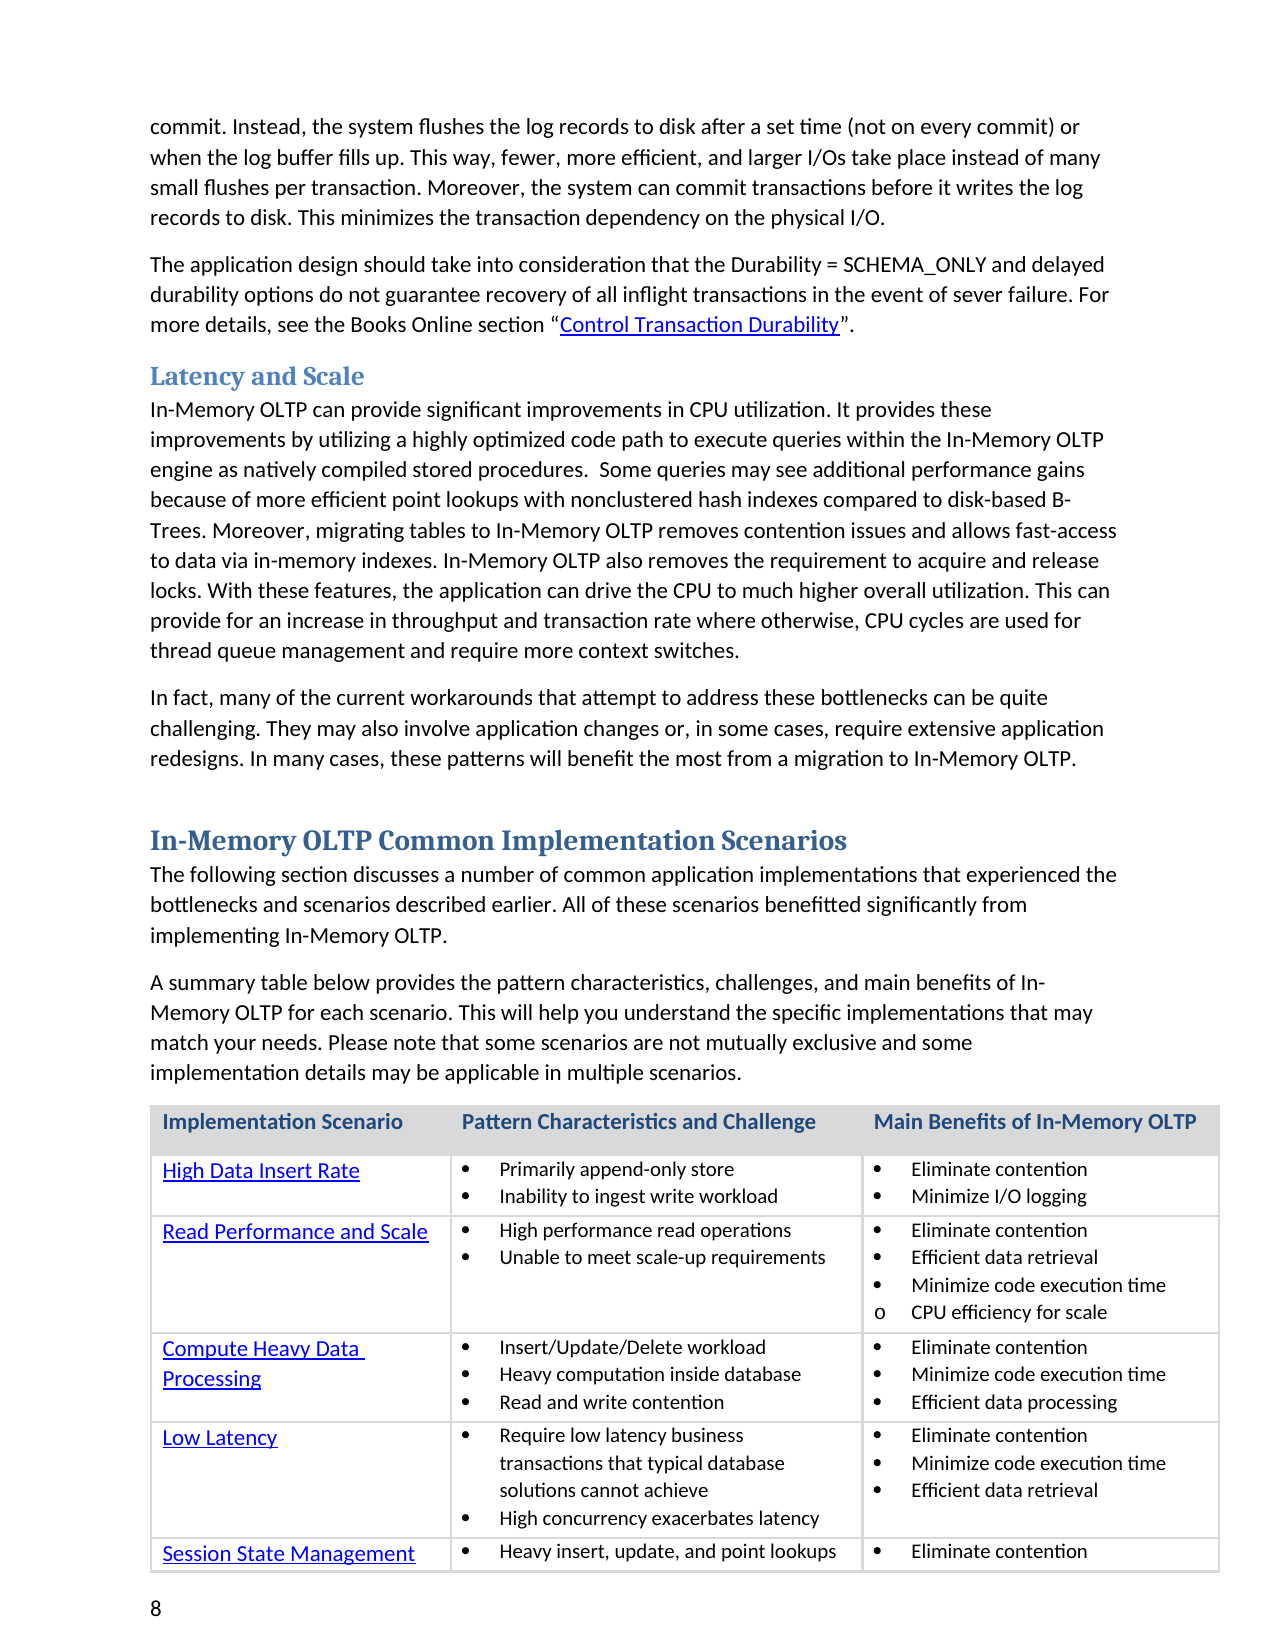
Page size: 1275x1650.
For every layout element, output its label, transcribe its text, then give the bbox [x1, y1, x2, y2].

table_cell Eliminate contention Minimize code execution time Efficient data retrieval [864, 1423, 1218, 1537]
table_cell Insert/Update/Delete workload Heavy computation inside database Read and write contention [452, 1334, 861, 1421]
table_cell Eliminate contention Minimize code execution time Efficient data processing [864, 1334, 1218, 1421]
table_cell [864, 1539, 1218, 1570]
subtitle Latency and Scale [150, 361, 1125, 393]
table_header Main Benefits of In-Memory OLTP [864, 1107, 1218, 1154]
table_cell Primarily append-only store Inability to ingest write workload [452, 1156, 861, 1215]
table_cell Low Latency [152, 1423, 450, 1537]
table_header Implementation Scenario [152, 1107, 450, 1154]
text A summary table below provides the pattern characteristics, challenges, and main benefits of In-Memory OLTP for each scenario. This will help you understand the specific implementations that may match your needs. Please note that some scenarios are not mutually exclusive and some implementation details may be applicable in multiple scenarios. [150, 968, 1125, 1086]
text The following section discusses a number of common application implementations that experienced the bottlenecks and scenarios described earlier. All of these scenarios benefitted significantly from implementing In-Memory OLTP. [150, 860, 1125, 949]
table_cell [452, 1539, 861, 1570]
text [150, 112, 1125, 231]
text The application design should take into consideration that the Durability = SCHEMA_ONLY and delayed durability options do not guarantee recovery of all inflight transactions in the event of sever failure. For more details, see the Books Online section “Control Transaction Durability”. [150, 250, 1125, 338]
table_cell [152, 1539, 450, 1570]
table_cell Eliminate contention Efficient data retrieval Minimize code execution time CPU efficiency for scale [864, 1217, 1218, 1332]
table_cell Compute Heavy Data Processing [152, 1334, 450, 1421]
table_cell Eliminate contention Minimize I/O logging [864, 1156, 1218, 1215]
table_cell High performance read operations Unable to meet scale-up requirements [452, 1217, 861, 1332]
table_header Pattern Characteristics and Challenge [452, 1107, 861, 1154]
text In-Memory OLTP can provide significant improvements in CPU utilization. It provides these improvements by utilizing a highly optimized code path to execute queries within the In-Memory OLTP engine as natively compiled stored procedures. Some queries may see additional performance gains because of more efficient point lookups with nonclustered hash indexes compared to disk-based B-Trees. Moreover, migrating tables to In-Memory OLTP removes contention issues and allows fast-access to data via in-memory indexes. In-Memory OLTP also removes the requirement to acquire and release locks. With these features, the application can drive the CPU to much higher overall utilization. This can provide for an increase in throughput and transaction rate where otherwise, CPU cycles are used for thread queue management and require more context switches. [150, 395, 1125, 665]
text In fact, many of the current workarounds that attempt to address these bottlenecks can be quite challenging. They may also involve application changes or, in some cases, require extensive application redesigns. In many cases, these patterns will benefit the most from a migration to In-Memory OLTP. [150, 683, 1125, 772]
table_cell Read Performance and Scale [152, 1217, 450, 1332]
table_cell Require low latency business transactions that typical database solutions cannot achieve High concurrency exacerbates latency [452, 1423, 861, 1537]
table_cell High Data Insert Rate [152, 1156, 450, 1215]
subtitle In-Memory OLTP Common Implementation Scenarios [150, 824, 1125, 858]
